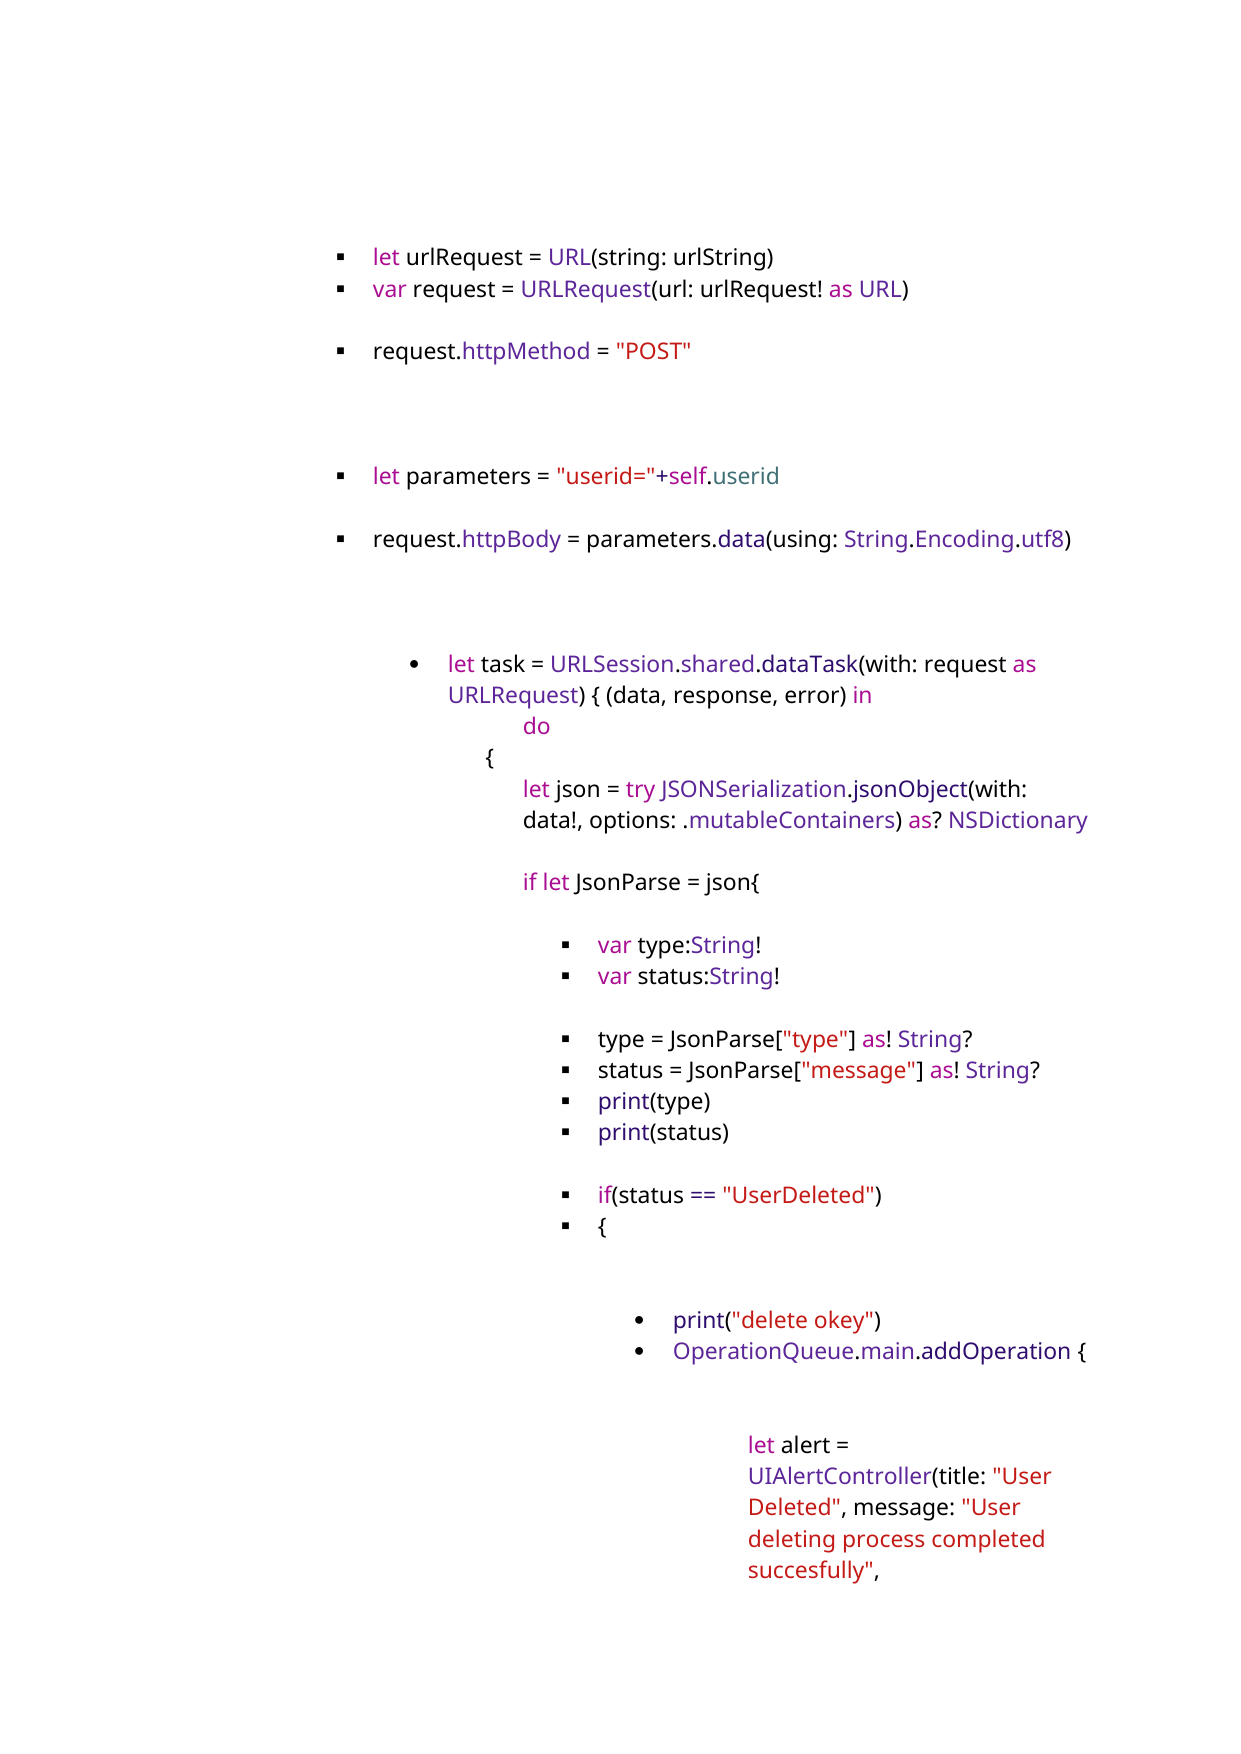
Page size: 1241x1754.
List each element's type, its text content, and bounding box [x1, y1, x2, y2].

list if(status == "UserDeleted") [560, 1179, 1093, 1210]
list let parameters = "userid="+self.userid [335, 460, 1093, 491]
list let json = try JSONSerialization.jsonObject(with: data!, options: .mutableContainers) as? NSDictionary [523, 773, 1093, 835]
list var status:String! [560, 960, 1093, 991]
list var type:String! [560, 929, 1093, 960]
text { [485, 741, 1093, 773]
list let task = URLSession.shared.dataTask(with: request as URLRequest) { (data, response, error) in [410, 648, 1093, 710]
list OperationQueue.main.addOperation { [635, 1335, 1093, 1366]
list request.httpMethod = "POST" [335, 335, 1093, 366]
list do [523, 710, 1093, 741]
list var request = URLRequest(url: urlRequest! as URL) [335, 273, 1093, 304]
list if let JsonParse = json{ [523, 866, 1093, 898]
list request.httpBody = parameters.data(using: String.Encoding.utf8) [335, 523, 1093, 554]
list print(type) [560, 1085, 1093, 1116]
list let urlRequest = URL(string: urlString) [335, 241, 1093, 273]
list print("delete okey") [635, 1304, 1093, 1335]
list status = JsonParse["message"] as! String? [560, 1054, 1093, 1085]
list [748, 1429, 1093, 1585]
list print(status) [560, 1116, 1093, 1148]
list type = JsonParse["type"] as! String? [560, 1023, 1093, 1054]
list { [560, 1210, 1093, 1241]
